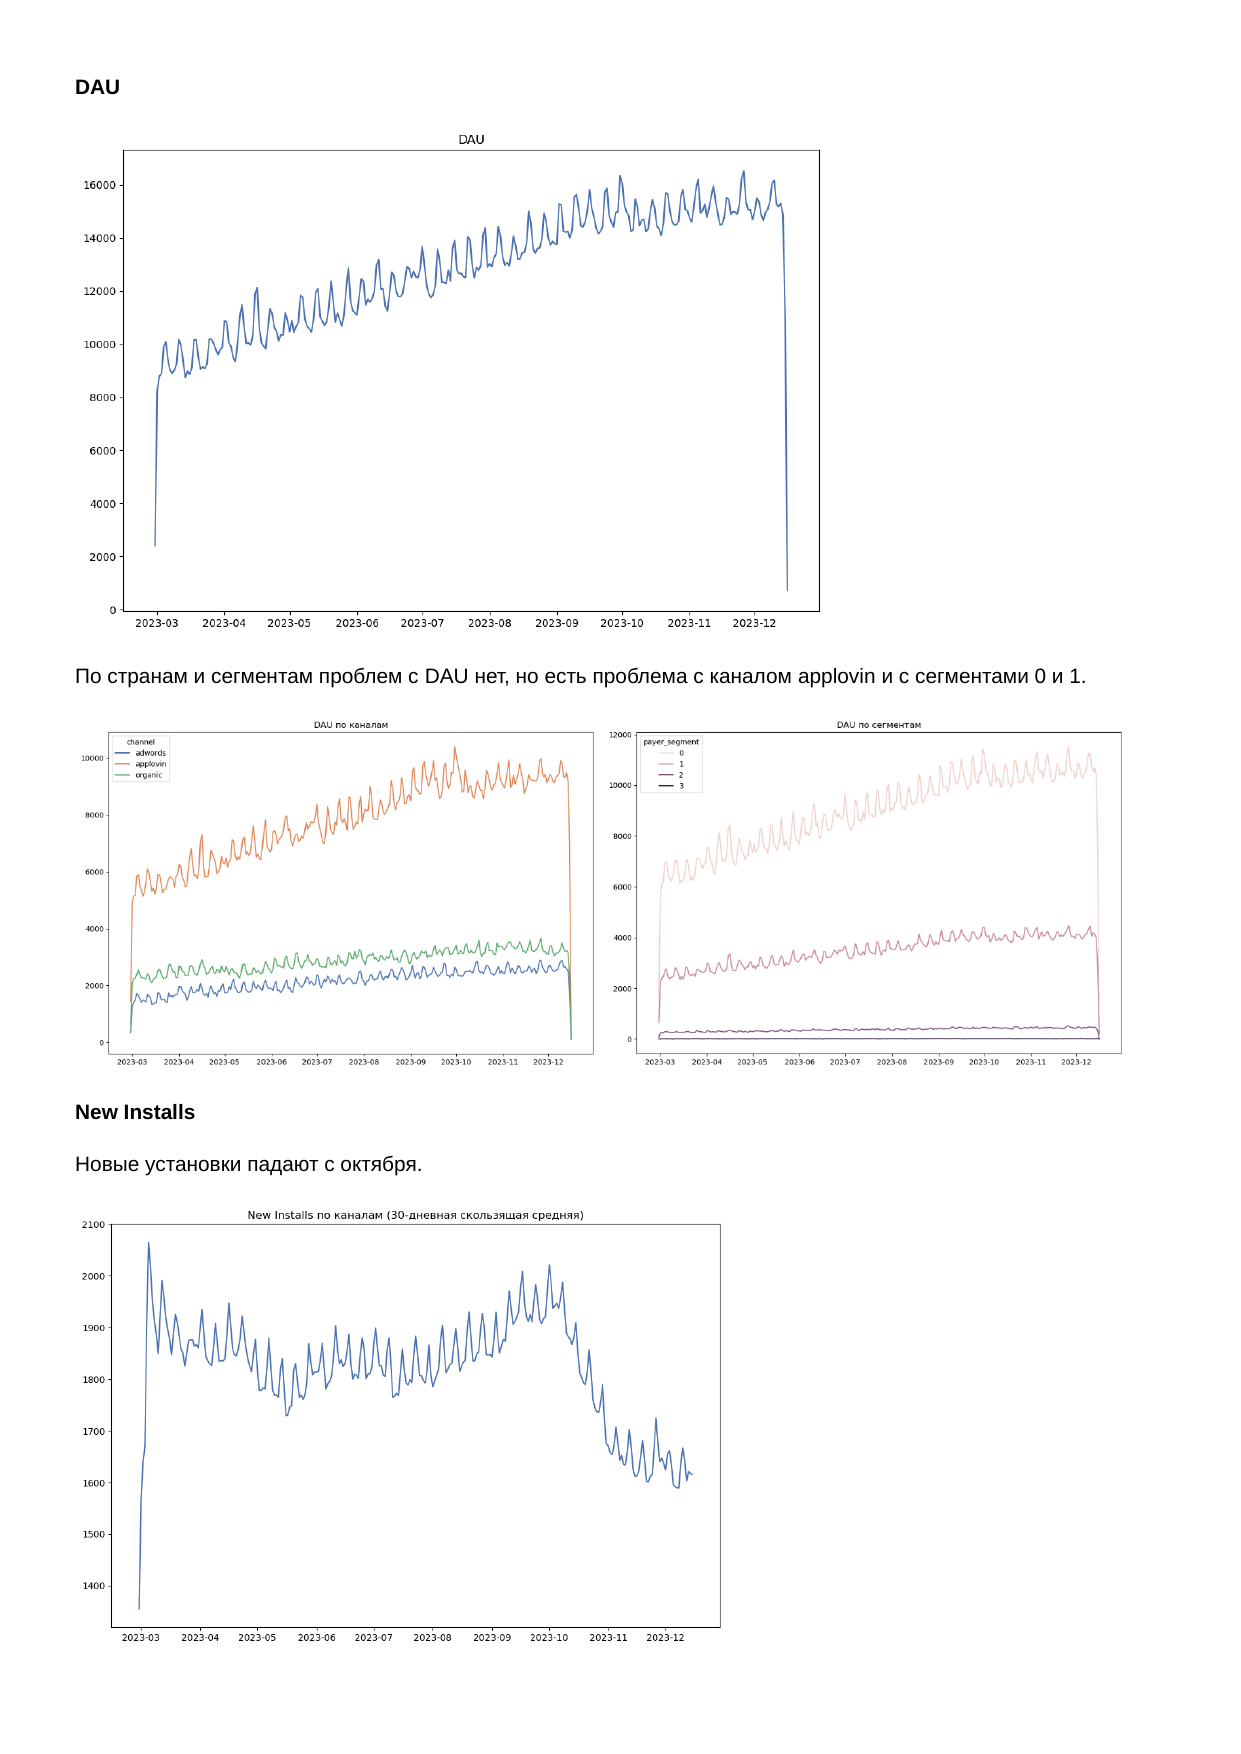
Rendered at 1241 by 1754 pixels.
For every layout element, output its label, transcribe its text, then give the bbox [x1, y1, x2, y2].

picture [75, 1204, 725, 1649]
picture [75, 127, 826, 636]
subtitle New Installs [75, 1099, 1165, 1123]
subtitle DAU [75, 75, 1165, 99]
picture [75, 717, 598, 1071]
picture [603, 717, 1126, 1071]
text Новые установки падают с октября. [75, 1152, 1165, 1176]
text По странам и сегментам проблем с DAU нет, но есть проблема с каналом applovin и с сегментами 0 и 1. [75, 664, 1165, 688]
